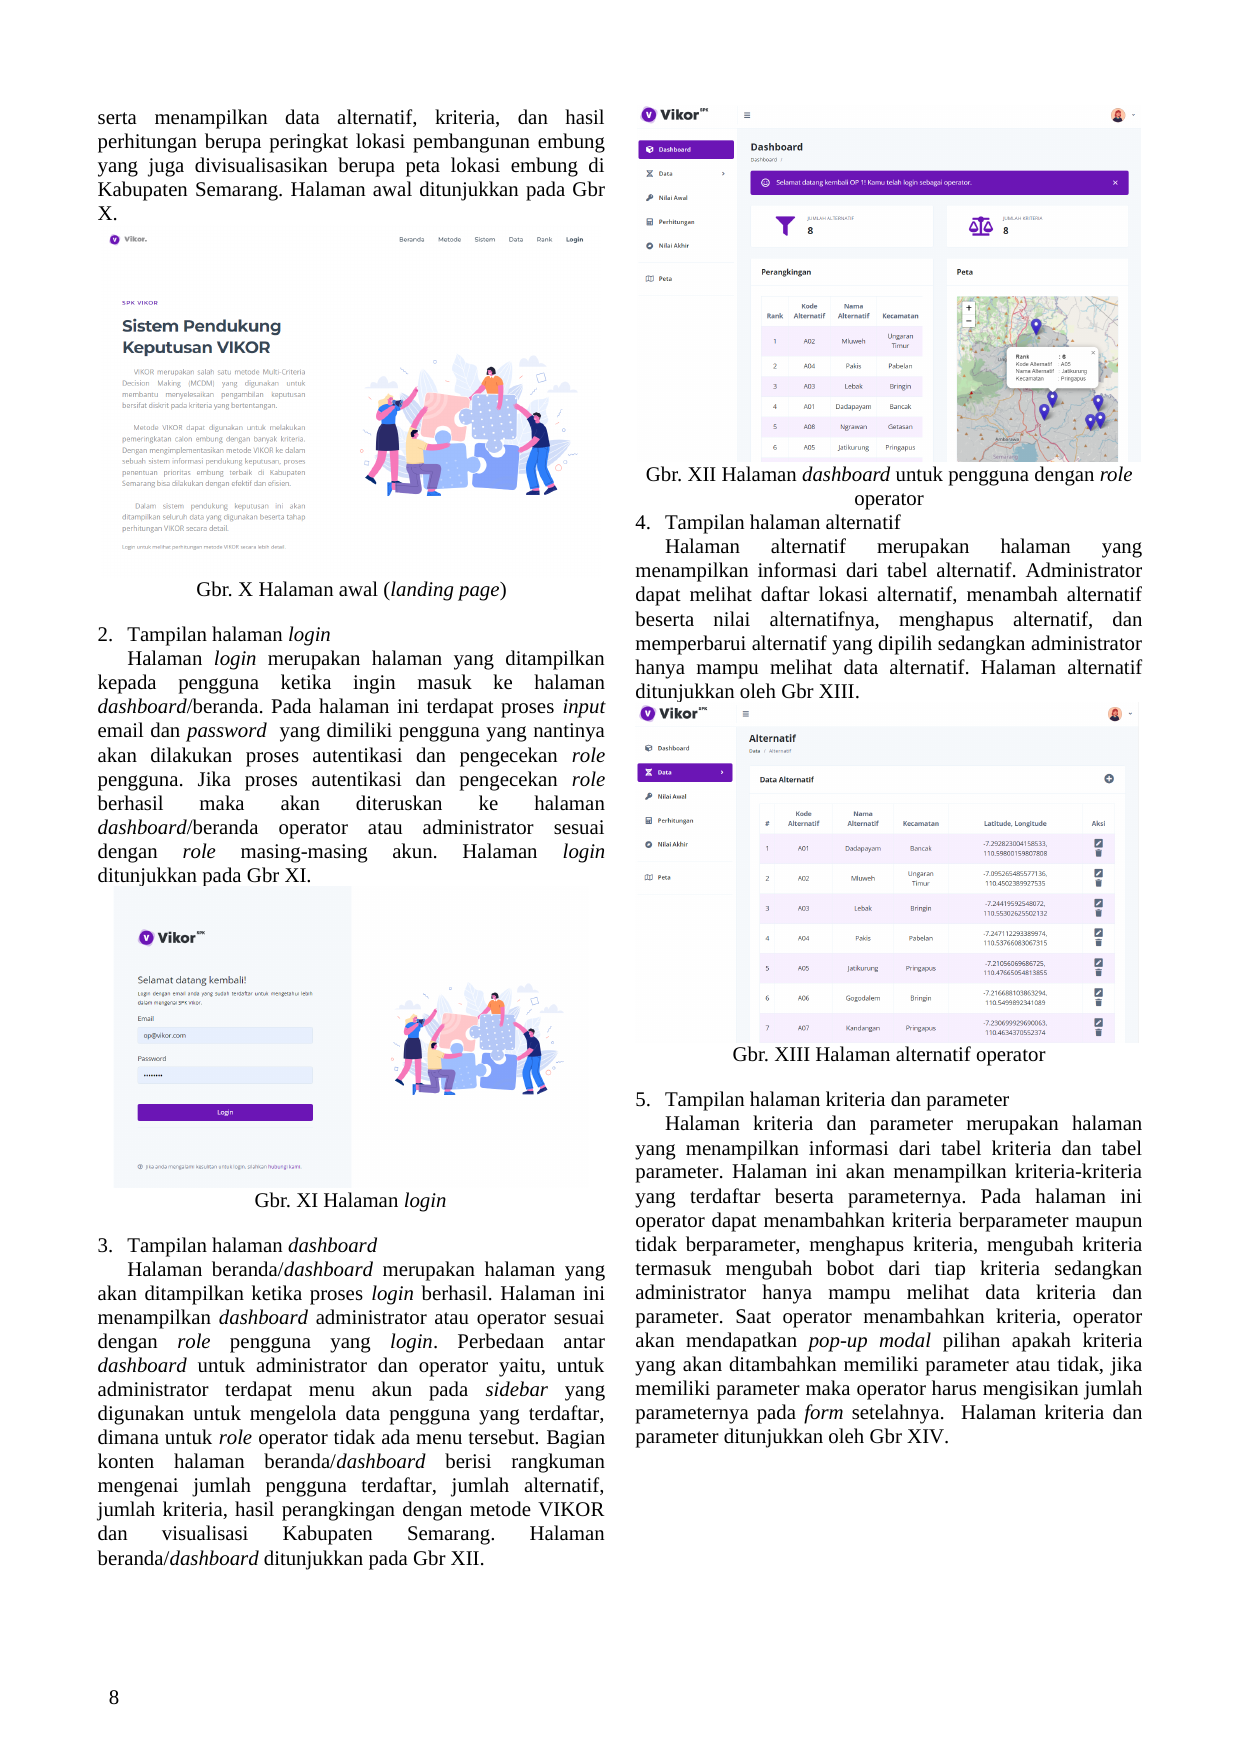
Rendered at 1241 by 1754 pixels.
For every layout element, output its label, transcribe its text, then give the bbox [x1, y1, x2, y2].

picture [101, 225, 602, 578]
list Tampilan halaman login [97, 622, 605, 646]
text Halaman beranda/dashboard merupakan halaman yang akan ditampilkan ketika proses login berhasil. Halaman ini menampilkan dashboard administrator atau operator sesuai dengan role pengguna yang login. Perbedaan antar dashboard untuk administrator dan operator yaitu, untuk administrator terdapat menu akun pada sidebar yang digunakan untuk mengelola data pengguna yang terdaftar, dimana untuk role operator tidak ada menu tersebut. Bagian konten halaman beranda/dashboard berisi rangkuman mengenai jumlah pengguna terdaftar, jumlah alternatif, jumlah kriteria, hasil perangkingan dengan metode VIKOR dan visualisasi Kabupaten Semarang. Halaman beranda/dashboard ditunjukkan pada Gbr XII. [97, 1257, 605, 1569]
text Gbr. X Halaman awal (landing page) [97, 577, 605, 601]
text Halaman alternatif merupakan halaman yang menampilkan informasi dari tabel alternatif. Administrator dapat melihat daftar lokasi alternatif, menambah alternatif beserta nilai alternatifnya, menghapus alternatif, dan memperbarui alternatif yang dipilih sedangkan administrator hanya mampu melihat data alternatif. Halaman alternatif ditunjukkan oleh Gbr XIII. [635, 534, 1143, 703]
list Tampilan halaman kriteria dan parameter [635, 1087, 1143, 1111]
picture [635, 702, 1139, 1043]
text Halaman login merupakan halaman yang ditampilkan kepada pengguna ketika ingin masuk ke halaman dashboard/beranda. Pada halaman ini terdapat proses input email dan password yang dimiliki pengguna yang nantinya akan dilakukan proses autentikasi dan pengecekan role pengguna. Jika proses autentikasi dan pengecekan role berhasil maka akan diteruskan ke halaman dashboard/beranda operator atau administrator sesuai dengan role masing-masing akun. Halaman login ditunjukkan pada Gbr XI. [97, 646, 605, 887]
picture [637, 105, 1141, 462]
text Gbr. XI Halaman login [97, 1188, 605, 1212]
text Gbr. XII Halaman dashboard untuk pengguna dengan role operator [635, 462, 1143, 510]
picture [113, 886, 590, 1188]
text Halaman kriteria dan parameter merupakan halaman yang menampilkan informasi dari tabel kriteria dan tabel parameter. Halaman ini akan menampilkan kriteria-kriteria yang terdaftar beserta parameternya. Pada halaman ini operator dapat menambahkan kriteria berparameter maupun tidak berparameter, menghapus kriteria, mengubah kriteria termasuk mengubah bobot dari tiap kriteria sedangkan administrator hanya mampu melihat data kriteria dan parameter. Saat operator menambahkan kriteria, operator akan mendapatkan pop-up modal pilihan apakah kriteria yang akan ditambahkan memiliki parameter atau tidak, jika memiliki parameter maka operator harus mengisikan jumlah parameternya pada form setelahnya. Halaman kriteria dan parameter ditunjukkan oleh Gbr XIV. [635, 1111, 1143, 1448]
list Tampilan halaman alternatif [635, 510, 1143, 534]
text Gbr. XIII Halaman alternatif operator [635, 1042, 1143, 1066]
list Tampilan halaman dashboard [97, 1233, 605, 1257]
